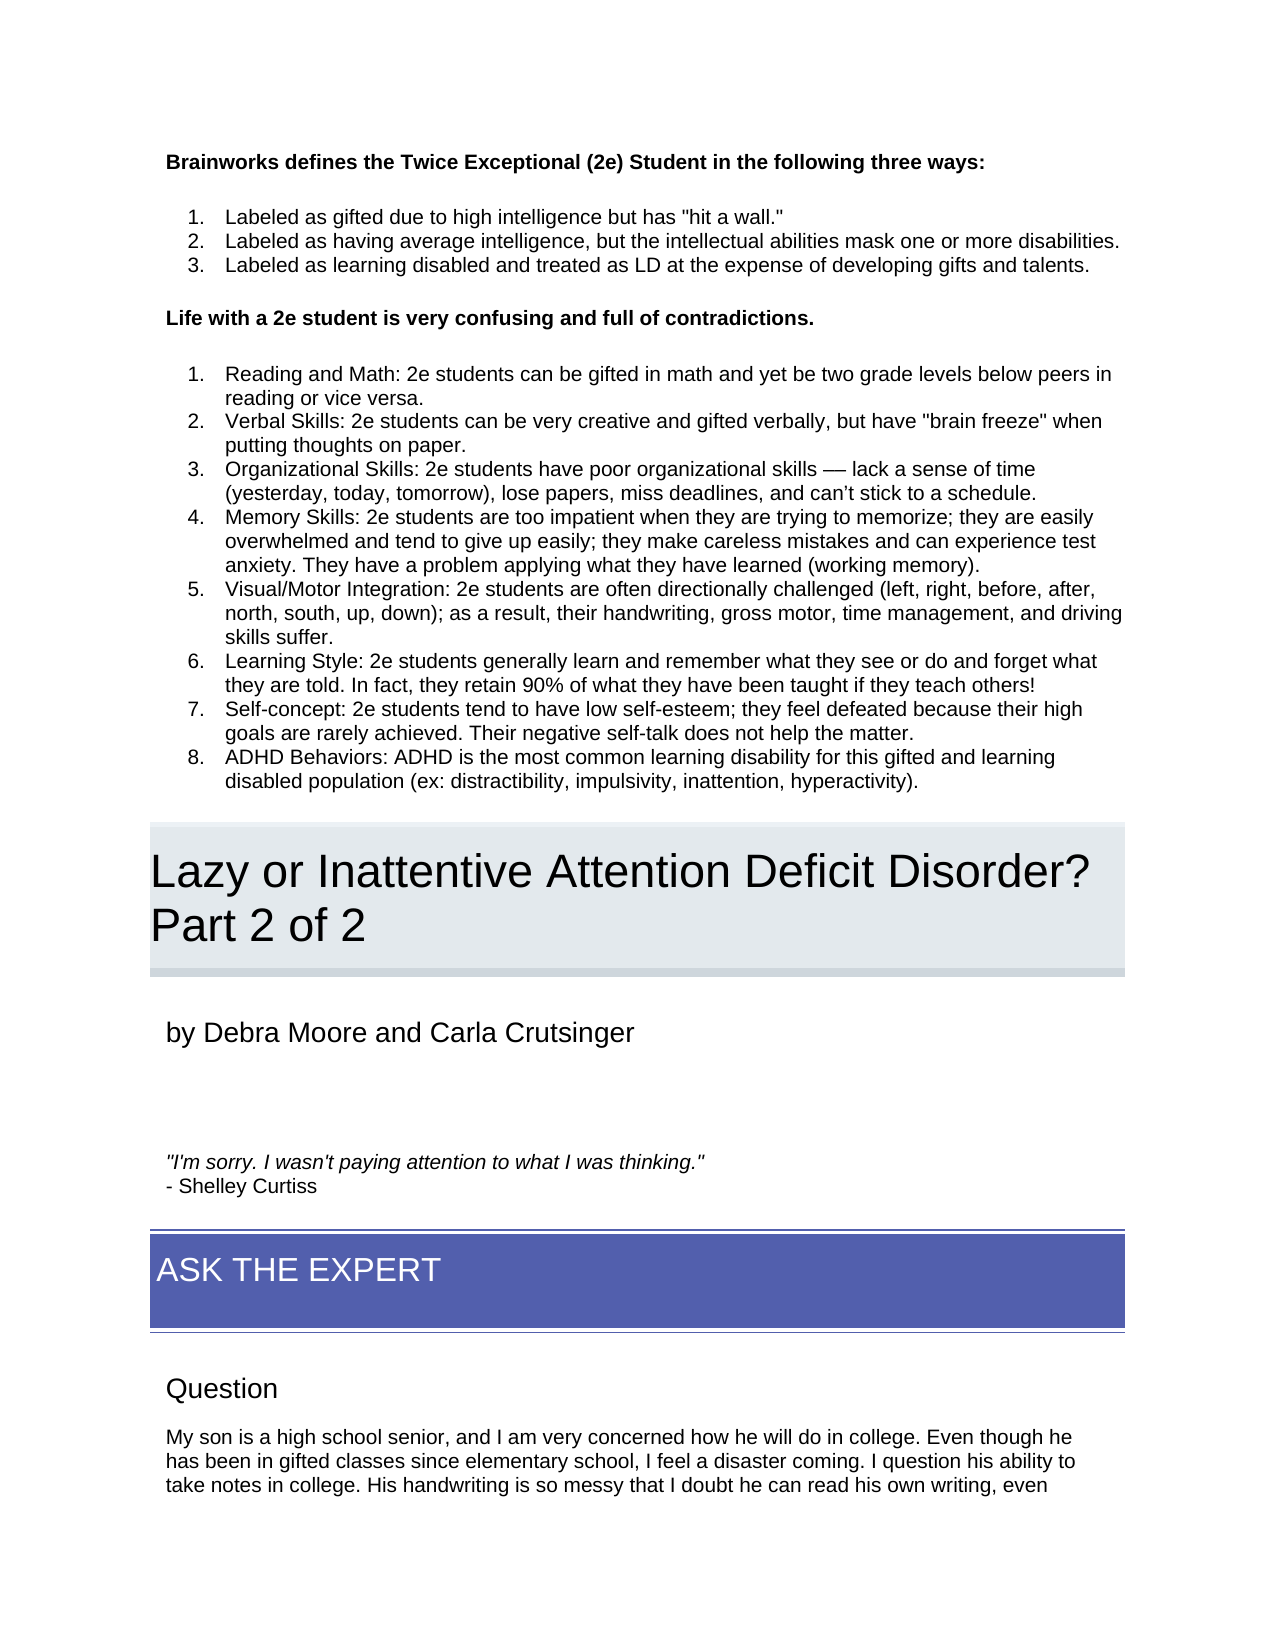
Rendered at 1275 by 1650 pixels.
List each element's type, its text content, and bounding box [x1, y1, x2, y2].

list Verbal Skills: 2e students can be very creative and gifted verbally, but have "brain freeze" when putting thoughts on paper. [187, 409, 1125, 457]
list Reading and Math: 2e students can be gifted in math and yet be two grade levels below peers in reading or vice versa. [187, 361, 1125, 409]
text Life with a 2e student is very confusing and full of contradictions. [166, 306, 1109, 330]
list Visual/Motor Integration: 2e students are often directionally challenged (left, right, before, after, north, south, up, down); as a result, their handwriting, gross motor, time management, and driving skills suffer. [187, 577, 1125, 649]
subtitle Lazy or Inattentive Attention Deficit Disorder? Part 2 of 2 [150, 827, 1125, 968]
subtitle Question [166, 1372, 1109, 1404]
list Organizational Skills: 2e students have poor organizational skills –– lack a sense of time (yesterday, today, tomorrow), lose papers, miss deadlines, and can’t stick to a schedule. [187, 457, 1125, 505]
list Memory Skills: 2e students are too impatient when they are trying to memorize; they are easily overwhelmed and tend to give up easily; they make careless mistakes and can experience test anxiety. They have a problem applying what they have learned (working memory). [187, 505, 1125, 577]
table_cell ASK THE EXPERT [150, 1234, 1125, 1328]
list Labeled as learning disabled and treated as LD at the expense of developing gifts and talents. [187, 253, 1125, 277]
text Brainworks defines the Twice Exceptional (2e) Student in the following three ways: [166, 150, 1109, 174]
list Self-concept: 2e students tend to have low self-esteem; they feel defeated because their high goals are rarely achieved. Their negative self-talk does not help the matter. [187, 697, 1125, 745]
subtitle by Debra Moore and Carla Crutsinger [166, 1016, 1109, 1049]
text "I'm sorry. I wasn't paying attention to what I was thinking." - Shelley Curtiss [166, 1150, 1109, 1198]
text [166, 1425, 1109, 1497]
list Labeled as having average intelligence, but the intellectual abilities mask one or more disabilities. [187, 229, 1125, 253]
list ADHD Behaviors: ADHD is the most common learning disability for this gifted and learning disabled population (ex: distractibility, impulsivity, inattention, hyperactivity). [187, 745, 1125, 793]
list Labeled as gifted due to high intelligence but has "hit a wall." [187, 205, 1125, 229]
list Learning Style: 2e students generally learn and remember what they see or do and forget what they are told. In fact, they retain 90% of what they have been taught if they teach others! [187, 649, 1125, 697]
